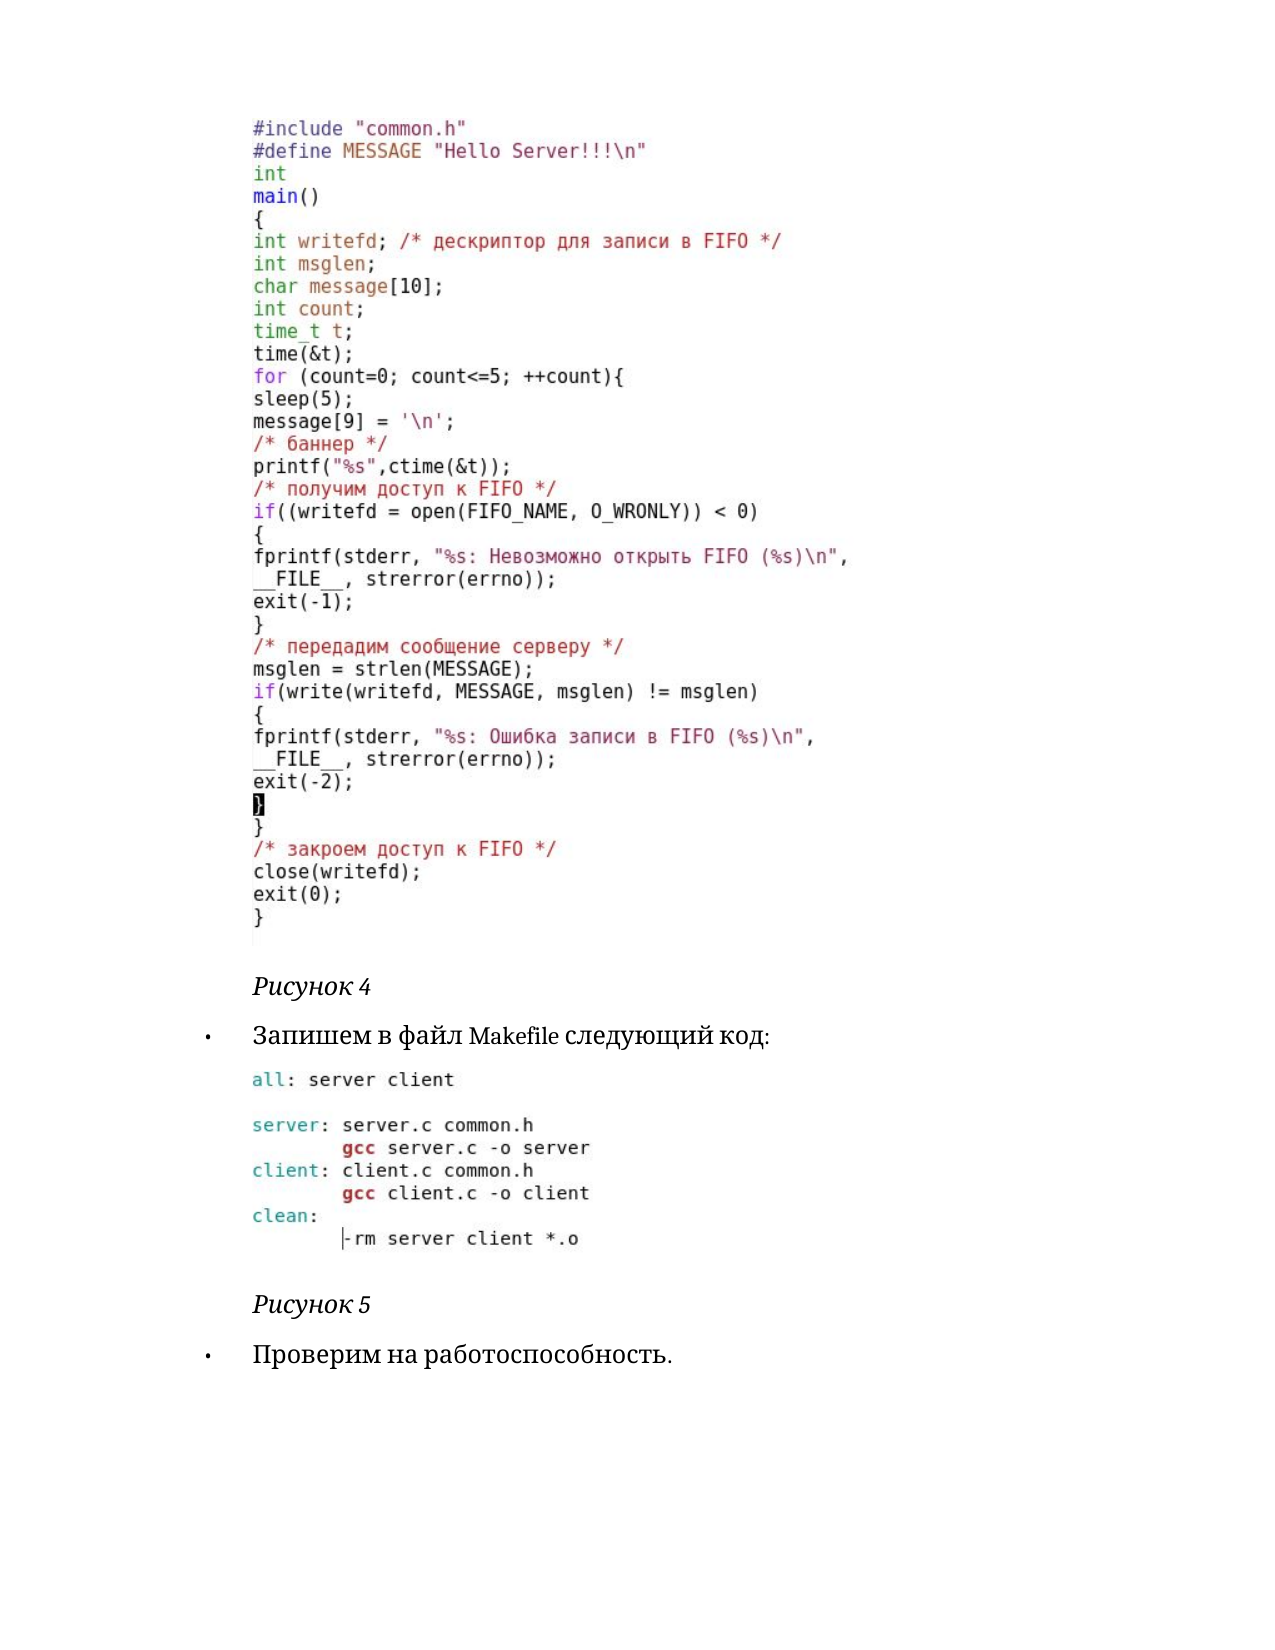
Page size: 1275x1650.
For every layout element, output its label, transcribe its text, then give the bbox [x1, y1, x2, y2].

picture [252, 1071, 633, 1265]
list Рисунок 5 [202, 1291, 1186, 1320]
list Проверим на работоспособность. [202, 1341, 1186, 1370]
list Запишем в файл Makefile следующий код: [202, 1022, 1186, 1051]
list Рисунок 4 [202, 973, 1186, 1001]
picture [252, 118, 986, 946]
